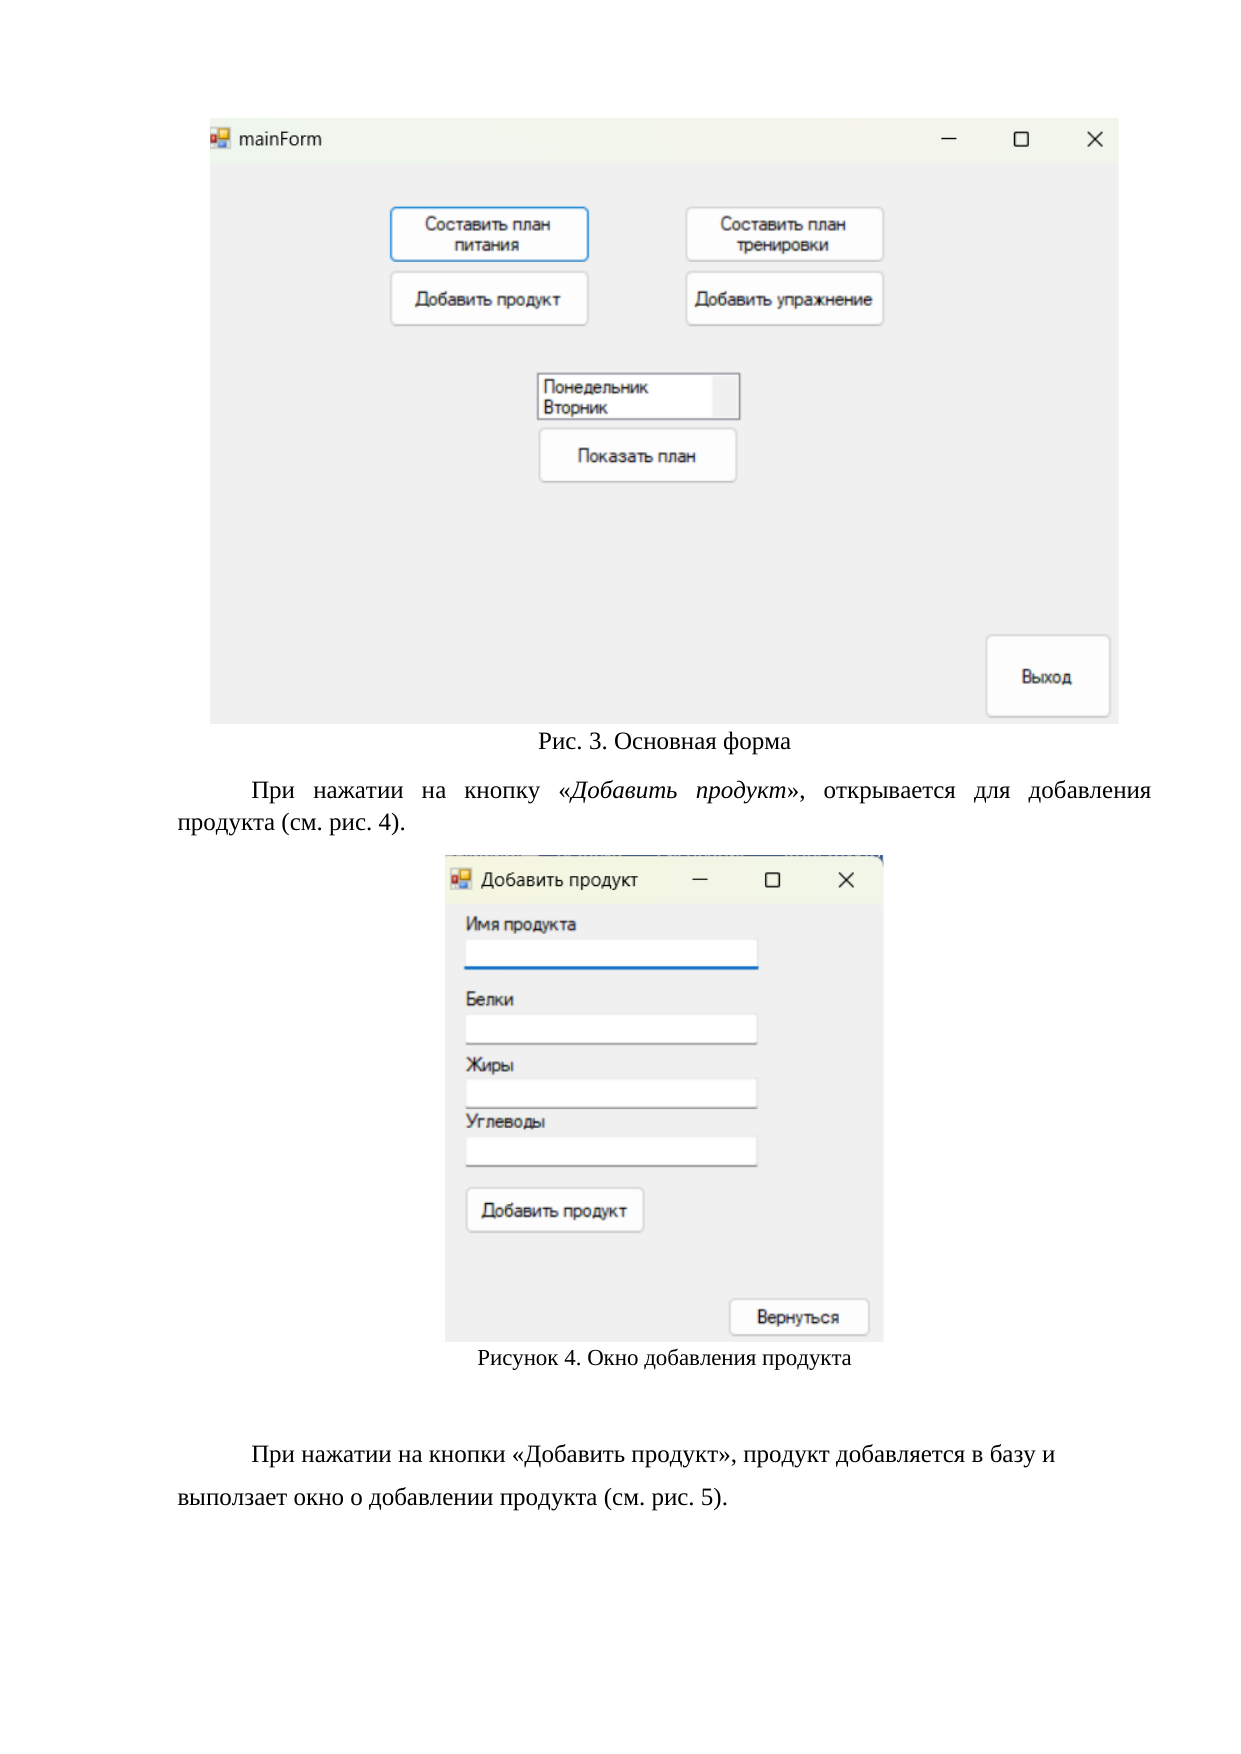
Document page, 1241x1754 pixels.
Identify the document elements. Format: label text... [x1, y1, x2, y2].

picture [445, 855, 884, 1342]
text При нажатии на кнопку «Добавить продукт», открывается для добавления продукта (см. рис. 4). [177, 776, 1152, 836]
picture [210, 118, 1119, 724]
text Рис. 3. Основная форма [177, 726, 1152, 755]
text При нажатии на кнопки «Добавить продукт», продукт добавляется в базу и выползает окно о добавлении продукта (см. рис. 5). [177, 1439, 1152, 1511]
text Рисунок 4. Окно добавления продукта [177, 1344, 1152, 1371]
